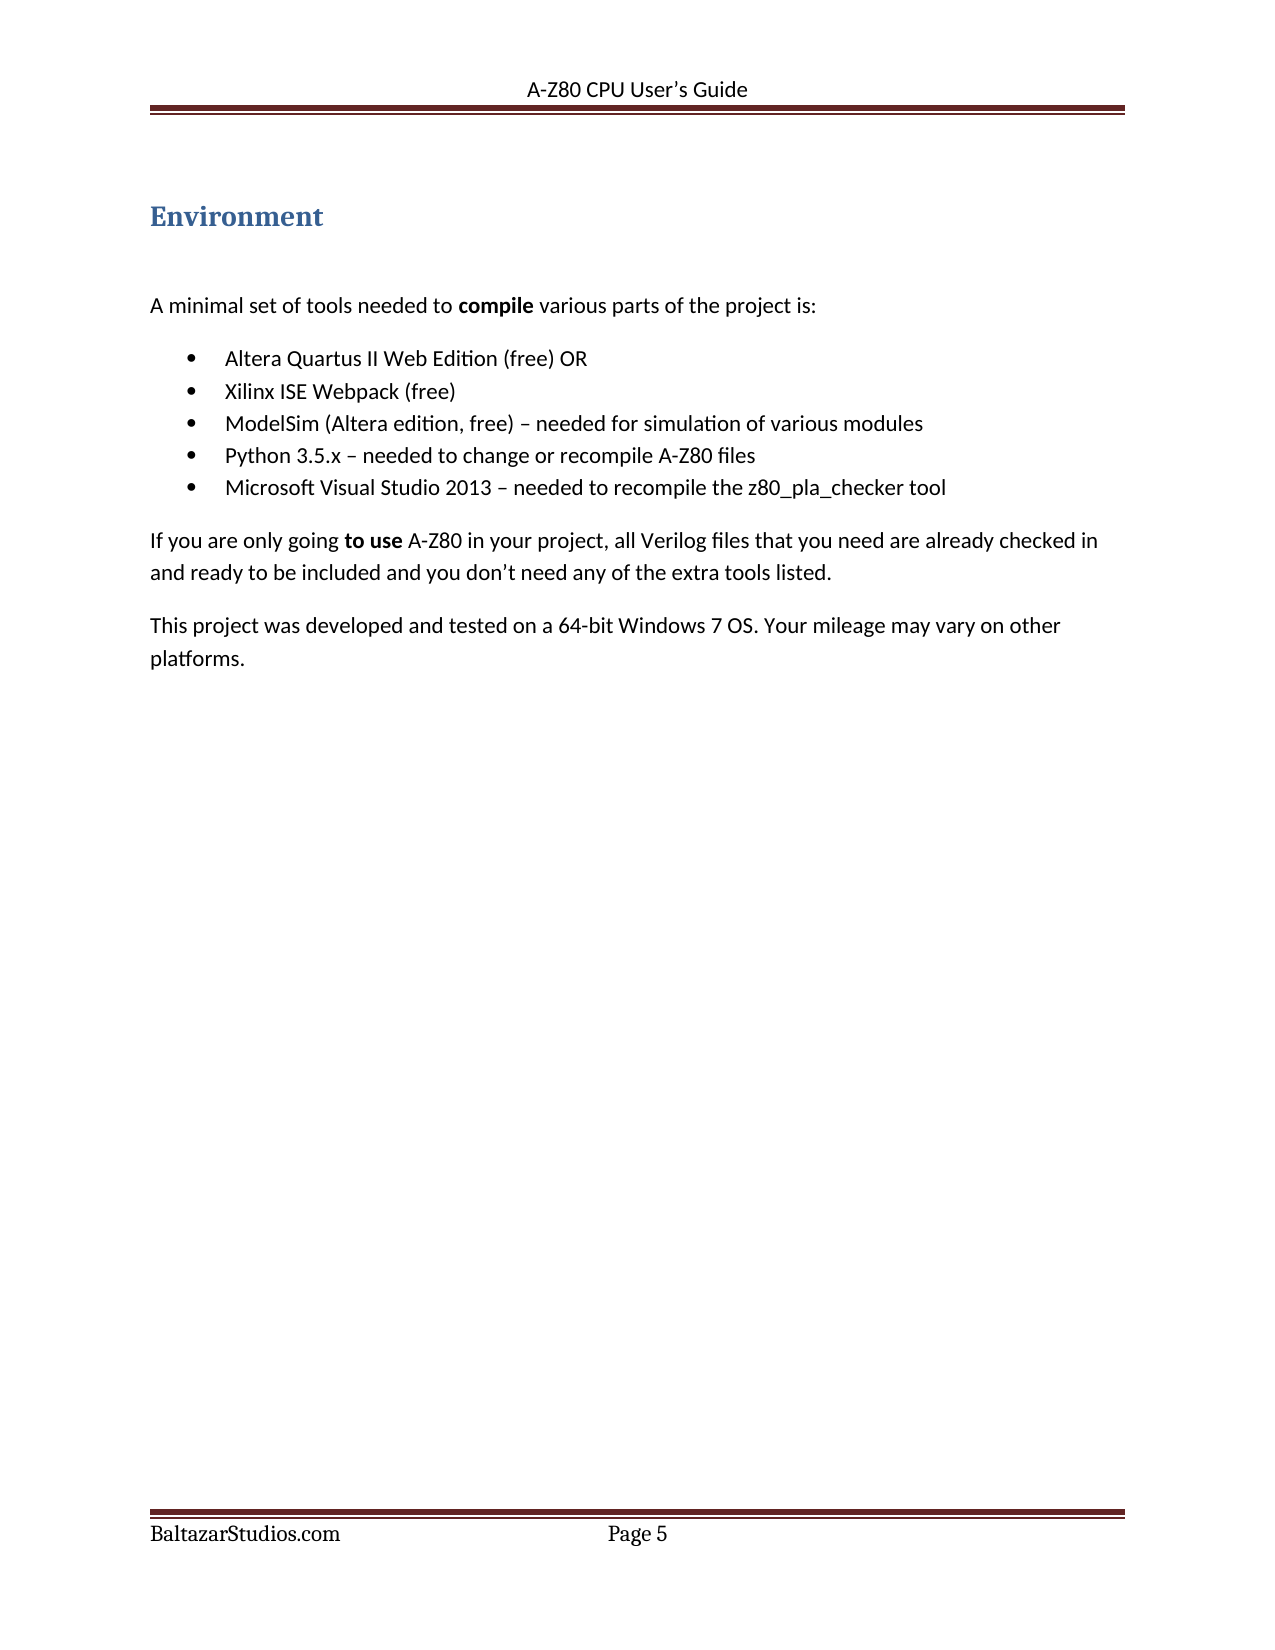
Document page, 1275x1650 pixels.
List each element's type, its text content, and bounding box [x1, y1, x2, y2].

subtitle Environment [150, 200, 1125, 233]
list Microsoft Visual Studio 2013 – needed to recompile the z80_pla_checker tool [187, 473, 1125, 501]
list Xilinx ISE Webpack (free) [187, 377, 1125, 405]
text If you are only going to use A-Z80 in your project, all Verilog files that you need are already checked in and ready to be included and you don’t need any of the extra tools listed. [150, 526, 1125, 587]
text This project was developed and tested on a 64-bit Windows 7 OS. Your mileage may vary on other platforms. [150, 612, 1125, 672]
text A minimal set of tools needed to compile various parts of the project is: [150, 292, 1125, 319]
list Altera Quartus II Web Edition (free) OR [187, 344, 1125, 373]
list Python 3.5.x – needed to change or recompile A-Z80 files [187, 441, 1125, 469]
list ModelSim (Altera edition, free) – needed for simulation of various modules [187, 409, 1125, 437]
